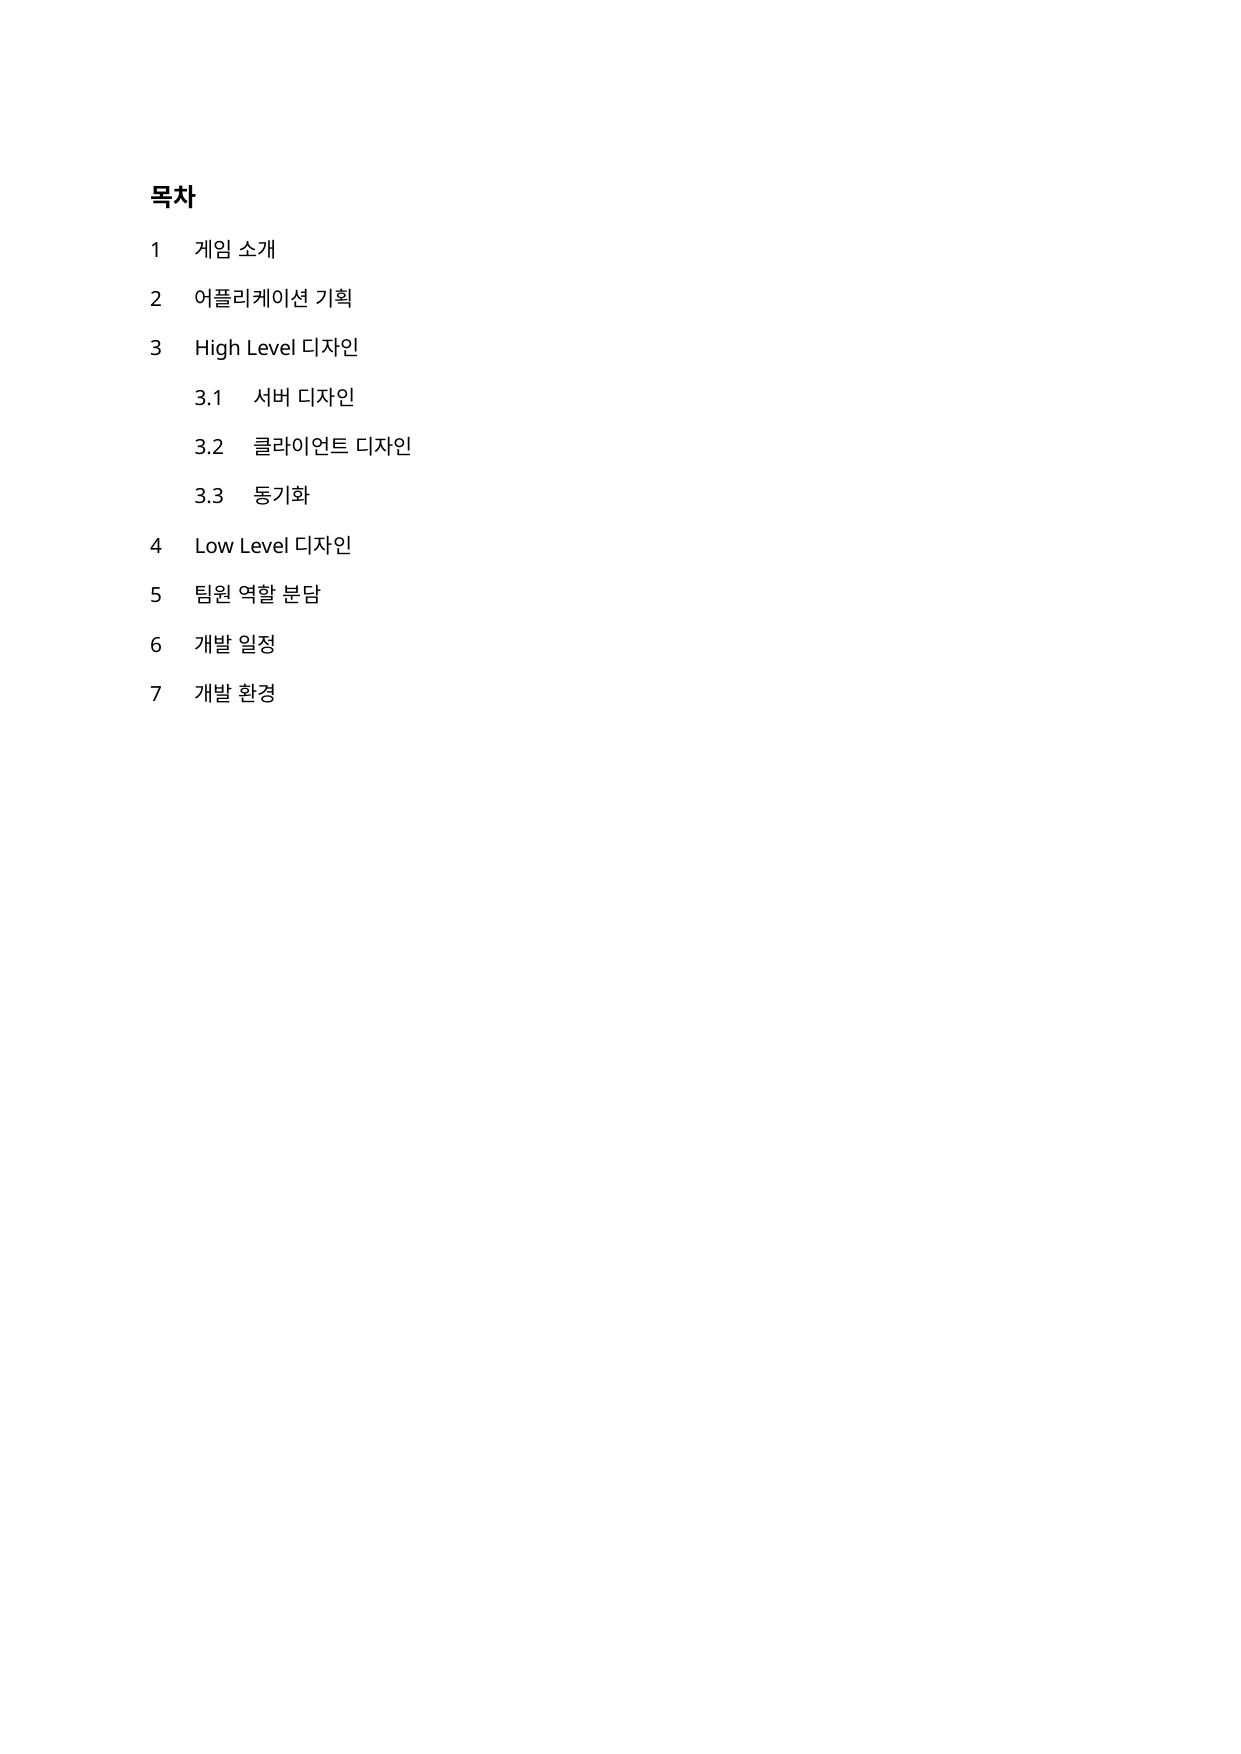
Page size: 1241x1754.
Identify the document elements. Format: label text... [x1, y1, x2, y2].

list 클라이언트 디자인 [194, 430, 1090, 461]
list 어플리케이션 기획 [150, 282, 1090, 313]
list 개발 일정 [150, 628, 1090, 658]
list Low Level 디자인 [150, 529, 1090, 559]
list 개발 환경 [150, 677, 1090, 708]
list 팀원 역할 분담 [150, 578, 1090, 609]
list 동기화 [194, 480, 1090, 510]
list 게임 소개 [150, 233, 1090, 263]
text 목차 [150, 177, 1090, 213]
list High Level 디자인 [150, 332, 1090, 362]
list 서버 디자인 [194, 381, 1090, 411]
